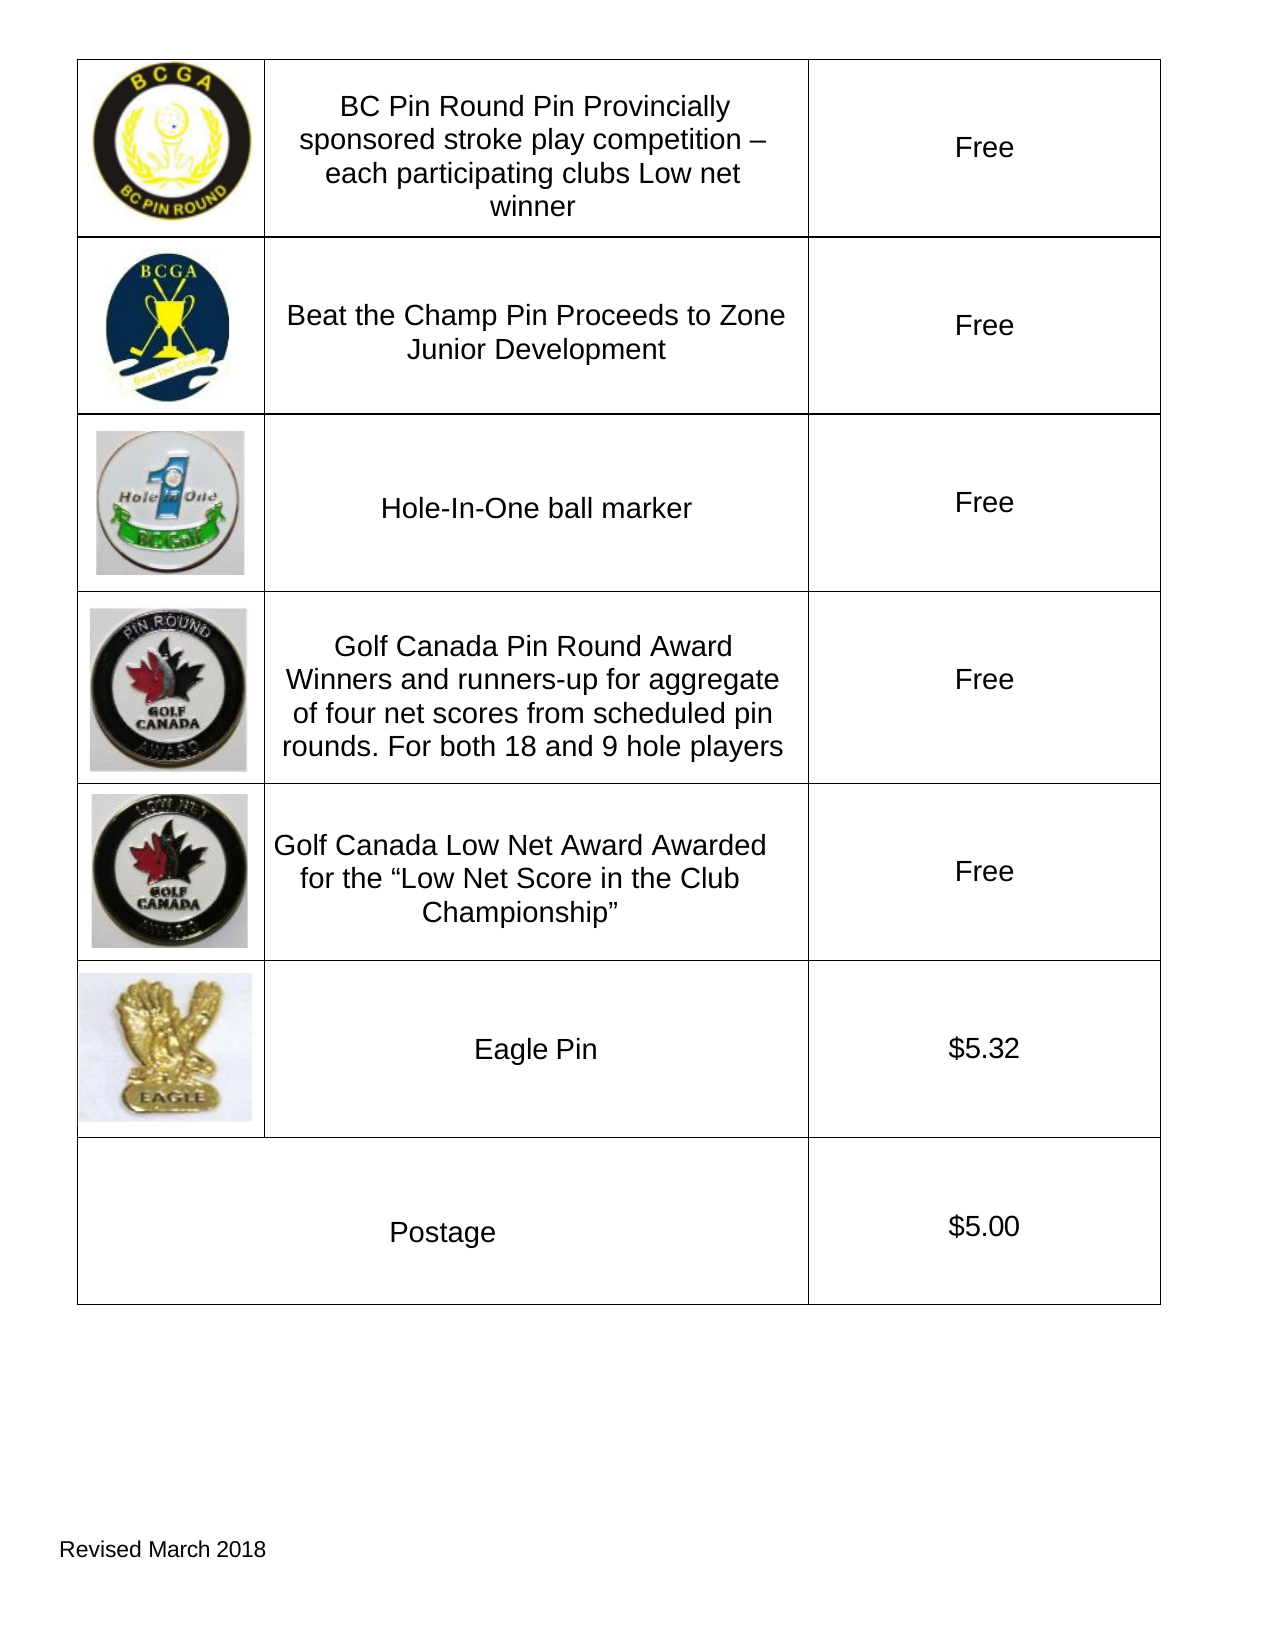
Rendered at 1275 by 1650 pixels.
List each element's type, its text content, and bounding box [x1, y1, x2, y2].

table_cell Free [809, 238, 1160, 413]
picture [95, 431, 248, 575]
text Revised March 2018 [59, 1536, 1189, 1562]
picture [90, 60, 255, 226]
table_cell Free [809, 415, 1160, 591]
table_header Free [809, 60, 1160, 236]
table_cell Golf Canada Pin Round Award Winners and runners-up for aggregate of four net scores from scheduled pin rounds. For both 18 and 9 hole players [265, 592, 808, 783]
table_header [78, 60, 264, 236]
table_cell [78, 238, 264, 413]
table_cell Hole-In-One ball marker [265, 415, 808, 591]
table_cell Eagle Pin [265, 961, 808, 1137]
table_cell Free [809, 592, 1160, 783]
table_cell [78, 961, 264, 1137]
table_cell $5.32 [809, 961, 1160, 1137]
table_cell [78, 415, 264, 591]
table_cell $5.00 [809, 1138, 1160, 1304]
table_cell Beat the Champ Pin Proceeds to Zone Junior Development [265, 238, 808, 413]
picture [91, 794, 248, 948]
table_header BC Pin Round Pin Provincially sponsored stroke play competition – each participating clubs Low net winner [265, 60, 808, 236]
picture [77, 973, 253, 1127]
table_cell [78, 592, 264, 783]
table_cell [78, 784, 264, 960]
table_cell Postage [78, 1138, 808, 1304]
table_cell Golf Canada Low Net Award Awarded for the “Low Net Score in the Club Championship” [265, 784, 808, 960]
table_cell Free [809, 784, 1160, 960]
picture [104, 248, 229, 407]
picture [89, 606, 250, 772]
